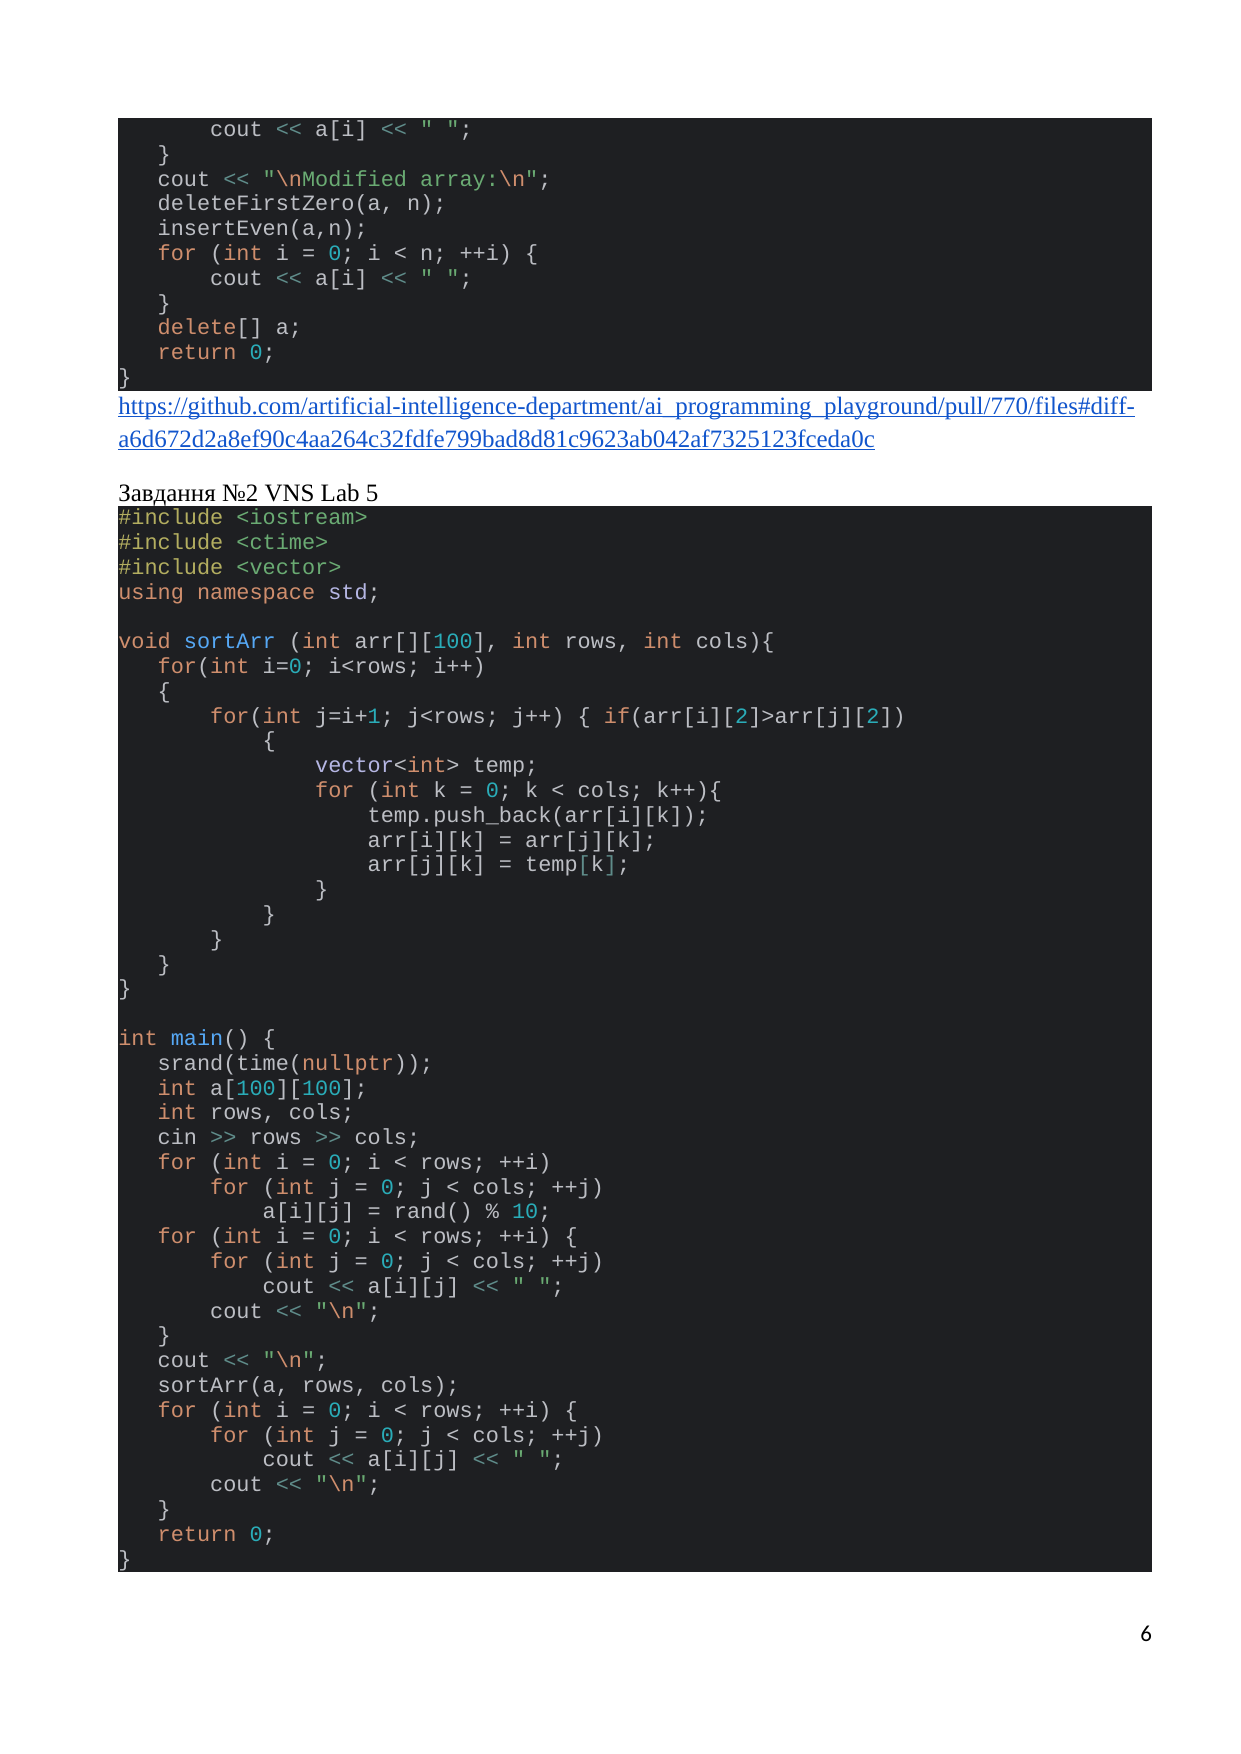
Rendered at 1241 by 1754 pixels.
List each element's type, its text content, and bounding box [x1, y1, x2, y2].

text for (int k = 0; k < cols; k++){ [118, 779, 1152, 804]
text cout << "\n"; [118, 1473, 1152, 1498]
text } [118, 366, 1152, 391]
text deleteFirstZero(a, n); [118, 192, 1152, 217]
text #include <iostream> [118, 506, 1152, 531]
text for (int j = 0; j < cols; ++j) [118, 1176, 1152, 1201]
text arr[j][k] = temp[k]; [118, 853, 1152, 878]
text insertEven(a,n); [118, 217, 1152, 242]
text temp.push_back(arr[i][k]); [118, 804, 1152, 829]
text } [118, 977, 1152, 1002]
text cout << "\n"; [118, 1300, 1152, 1324]
text a[i][j] = rand() % 10; [118, 1201, 1152, 1225]
text } [118, 903, 1152, 928]
text Завдання №2 VNS Lab 5 [118, 478, 1152, 506]
text { [118, 729, 1152, 754]
text #include <ctime> [118, 531, 1152, 556]
text for (int i = 0; i < rows; ++i) { [118, 1399, 1152, 1424]
text #include <vector> [118, 556, 1152, 581]
text for (int j = 0; j < cols; ++j) [118, 1424, 1152, 1448]
text for (int j = 0; j < cols; ++j) [118, 1250, 1152, 1275]
text void sortArr (int arr[][100], int rows, int cols){ [118, 630, 1152, 655]
text delete[] a; [118, 316, 1152, 341]
text } [118, 143, 1152, 168]
text } [118, 1498, 1152, 1523]
text int rows, cols; [118, 1101, 1152, 1126]
text for(int i=0; i<rows; i++) [118, 655, 1152, 680]
text cout << a[i] << " "; [118, 118, 1152, 143]
text cout << "\n"; [118, 1349, 1152, 1374]
text { [118, 680, 1152, 705]
text cin >> rows >> cols; [118, 1126, 1152, 1151]
text cout << a[i] << " "; [118, 267, 1152, 292]
text return 0; [118, 1523, 1152, 1548]
text return 0; [118, 341, 1152, 366]
text arr[i][k] = arr[j][k]; [118, 829, 1152, 853]
text } [118, 878, 1152, 903]
text int main() { [118, 1027, 1152, 1052]
text int a[100][100]; [118, 1077, 1152, 1101]
text } [118, 953, 1152, 977]
text for (int i = 0; i < rows; ++i) { [118, 1225, 1152, 1250]
text } [118, 292, 1152, 316]
text } [118, 928, 1152, 953]
text sortArr(a, rows, cols); [118, 1374, 1152, 1399]
text cout << a[i][j] << " "; [118, 1275, 1152, 1300]
text using namespace std; [118, 581, 1152, 606]
text for (int i = 0; i < rows; ++i) [118, 1151, 1152, 1176]
text cout << "\nModified array:\n"; [118, 168, 1152, 192]
text https://github.com/artificial-intelligence-department/ai_programming_playground/pull/770/files#diff-a6d672d2a8ef90c4aa264c32fdfe799bad8d81c9623ab042af7325123fceda0c [118, 391, 1152, 453]
text } [118, 1548, 1152, 1572]
text cout << a[i][j] << " "; [118, 1448, 1152, 1473]
text } [118, 1324, 1152, 1349]
text srand(time(nullptr)); [118, 1052, 1152, 1077]
text for (int i = 0; i < n; ++i) { [118, 242, 1152, 267]
text vector<int> temp; [118, 754, 1152, 779]
text for(int j=i+1; j<rows; j++) { if(arr[i][2]>arr[j][2]) [118, 705, 1152, 729]
